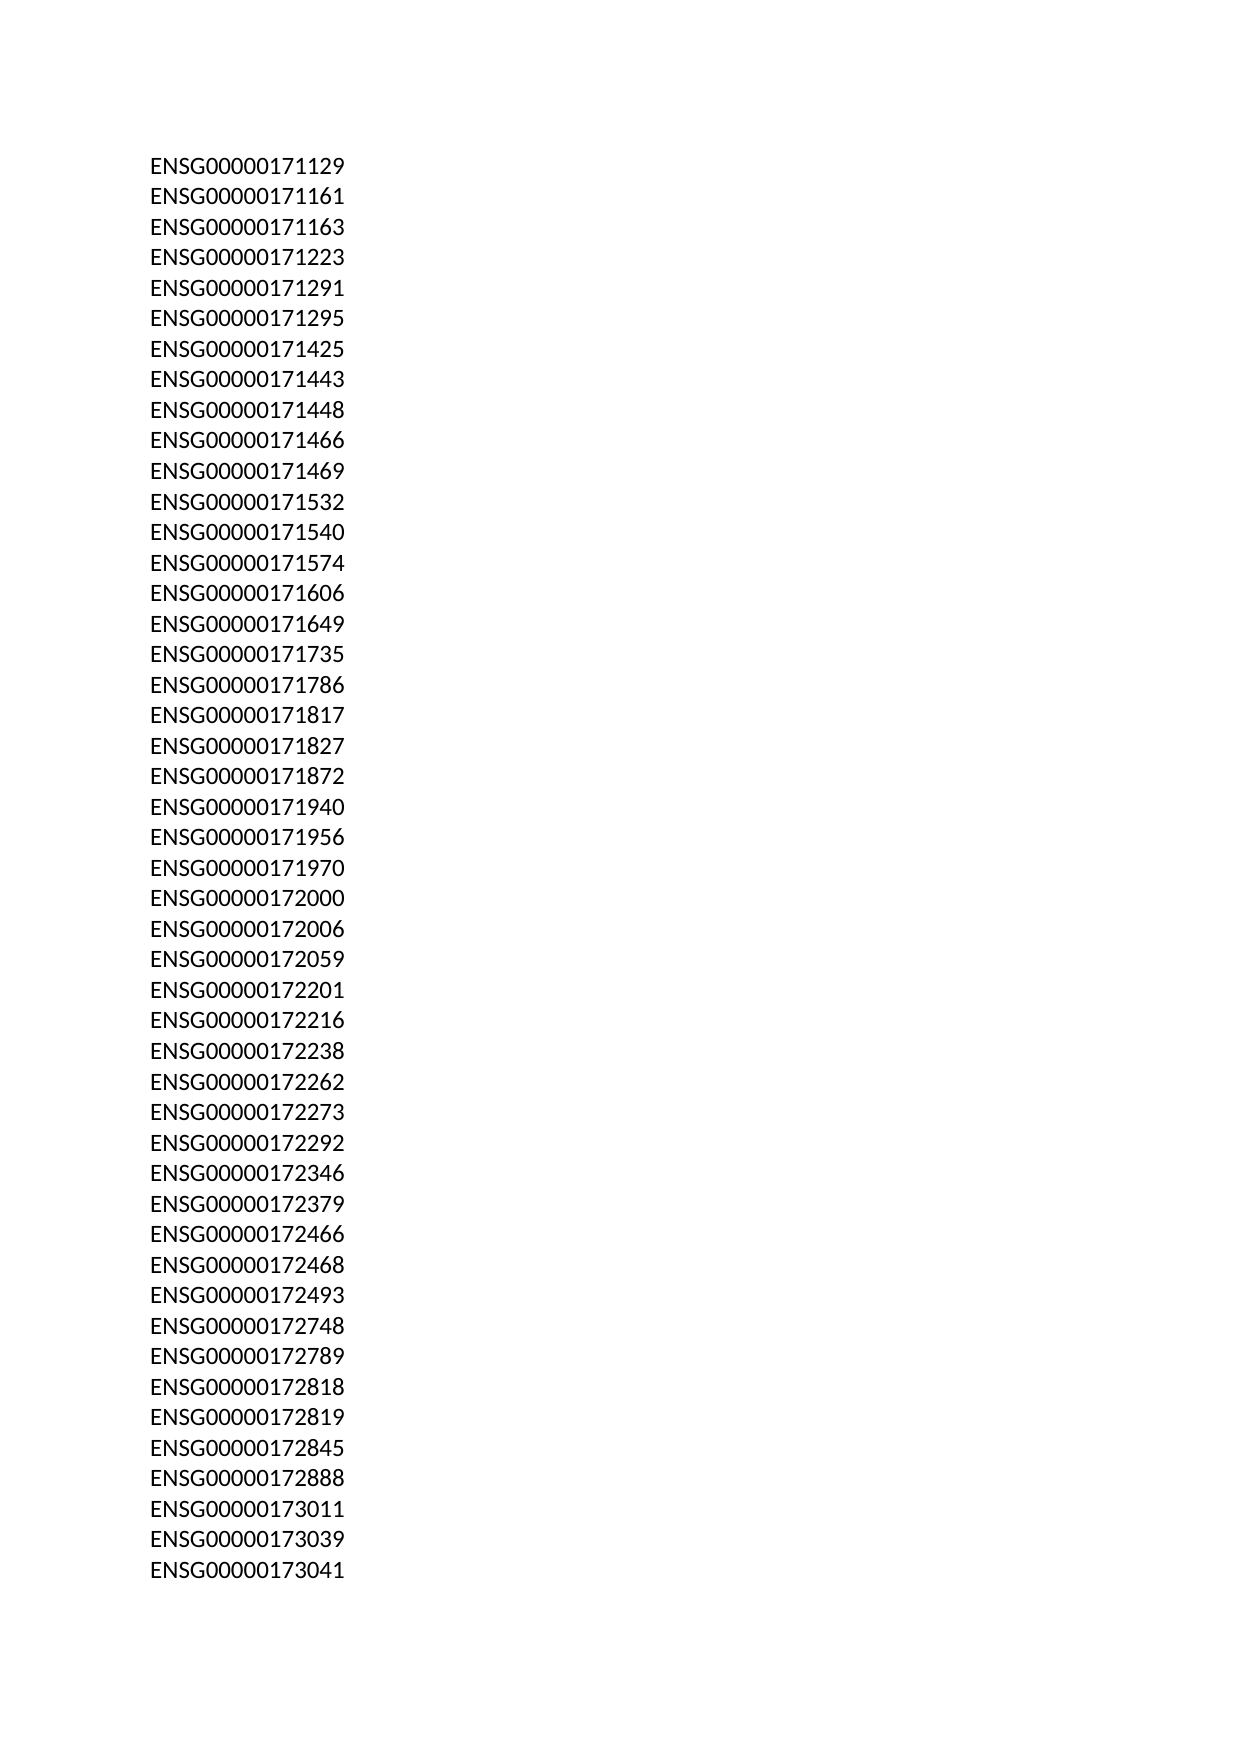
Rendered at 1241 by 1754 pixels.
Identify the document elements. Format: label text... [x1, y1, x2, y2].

text ENSG00000172292 [150, 1127, 1090, 1157]
text ENSG00000171448 [150, 394, 1090, 425]
text ENSG00000171649 [150, 608, 1090, 638]
text ENSG00000173041 [150, 1554, 1090, 1584]
text ENSG00000172262 [150, 1066, 1090, 1096]
text ENSG00000171466 [150, 425, 1090, 455]
text ENSG00000172000 [150, 882, 1090, 913]
text ENSG00000173011 [150, 1493, 1090, 1523]
text ENSG00000171161 [150, 181, 1090, 211]
text ENSG00000172818 [150, 1371, 1090, 1401]
text ENSG00000171129 [150, 150, 1090, 181]
text ENSG00000172466 [150, 1218, 1090, 1249]
text ENSG00000172238 [150, 1035, 1090, 1066]
text ENSG00000171735 [150, 638, 1090, 669]
text ENSG00000171872 [150, 760, 1090, 791]
text ENSG00000171827 [150, 730, 1090, 760]
text ENSG00000172819 [150, 1401, 1090, 1432]
text ENSG00000171540 [150, 516, 1090, 547]
text ENSG00000171425 [150, 333, 1090, 364]
text ENSG00000172493 [150, 1279, 1090, 1310]
text ENSG00000171295 [150, 303, 1090, 333]
text ENSG00000171532 [150, 486, 1090, 516]
text ENSG00000172059 [150, 943, 1090, 974]
text ENSG00000171223 [150, 242, 1090, 272]
text ENSG00000172748 [150, 1310, 1090, 1340]
text ENSG00000172468 [150, 1249, 1090, 1279]
text ENSG00000172845 [150, 1432, 1090, 1462]
text ENSG00000172888 [150, 1462, 1090, 1493]
text ENSG00000171574 [150, 547, 1090, 577]
text ENSG00000172789 [150, 1340, 1090, 1371]
text ENSG00000172273 [150, 1096, 1090, 1127]
text ENSG00000171786 [150, 669, 1090, 699]
text ENSG00000171956 [150, 821, 1090, 852]
text ENSG00000172379 [150, 1188, 1090, 1218]
text ENSG00000171940 [150, 791, 1090, 821]
text ENSG00000172346 [150, 1157, 1090, 1188]
text ENSG00000171443 [150, 364, 1090, 394]
text ENSG00000171163 [150, 211, 1090, 242]
text ENSG00000173039 [150, 1523, 1090, 1554]
text ENSG00000171606 [150, 577, 1090, 608]
text ENSG00000171291 [150, 272, 1090, 303]
text ENSG00000172201 [150, 974, 1090, 1004]
text ENSG00000171970 [150, 852, 1090, 882]
text ENSG00000171469 [150, 455, 1090, 486]
text ENSG00000172006 [150, 913, 1090, 943]
text ENSG00000172216 [150, 1004, 1090, 1035]
text ENSG00000171817 [150, 699, 1090, 730]
